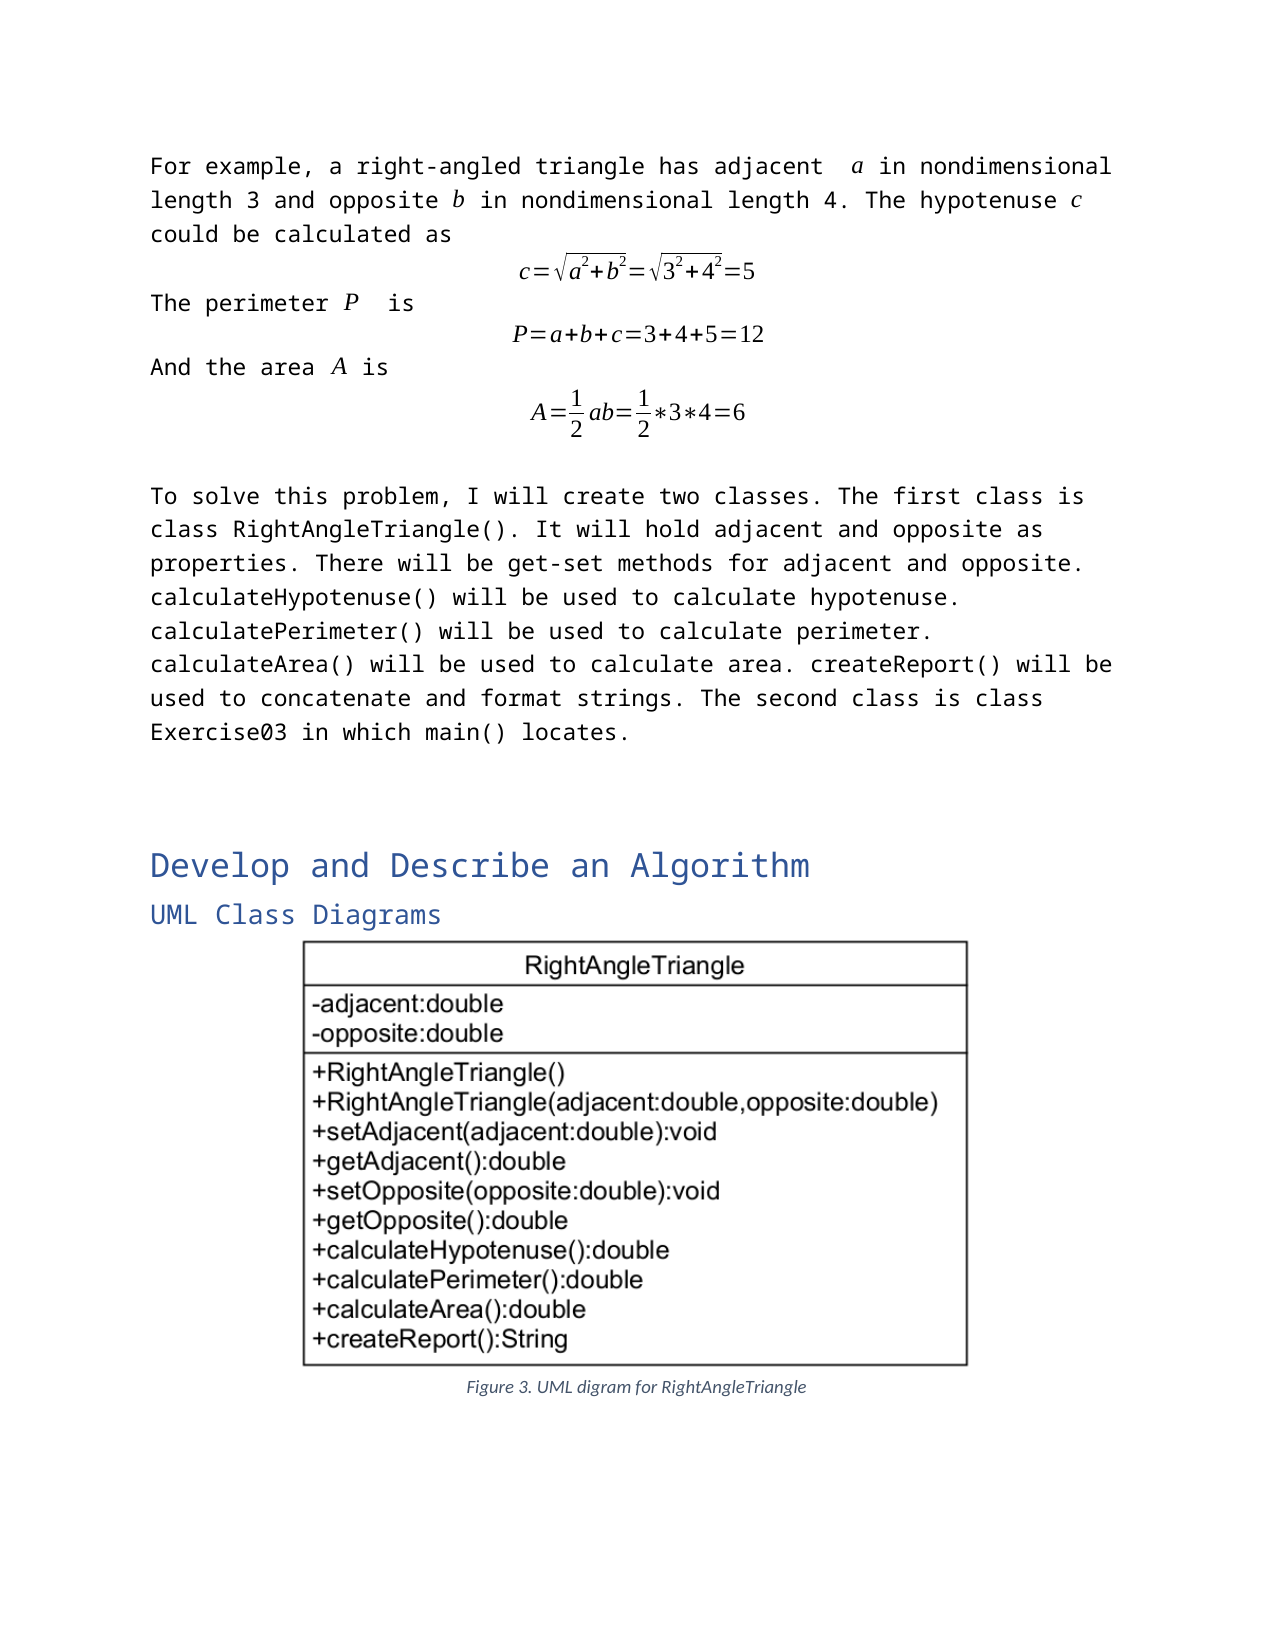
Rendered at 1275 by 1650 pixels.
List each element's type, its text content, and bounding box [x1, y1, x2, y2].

text And the area is [150, 351, 1125, 382]
picture [297, 935, 978, 1374]
subtitle UML Class Diagrams [150, 895, 1125, 932]
subtitle Develop and Describe an Algorithm [150, 842, 1125, 888]
text To solve this problem, I will create two classes. The first class is class RightAngleTriangle(). It will hold adjacent and opposite as properties. There will be get-set methods for adjacent and opposite. calculateHypotenuse() will be used to calculate hypotenuse. calculatePerimeter() will be used to calculate perimeter. calculateArea() will be used to calculate area. createReport() will be used to concatenate and format strings. The second class is class Exercise03 in which main() locates. [150, 480, 1125, 747]
text The perimeter is [150, 287, 1125, 318]
text Figure 3. UML digram for RightAngleTriangle [150, 1376, 1125, 1399]
text For example, a right-angled triangle has adjacent in nondimensional length 3 and opposite in nondimensional length 4. The hypotenuse could be calculated as [150, 150, 1125, 249]
